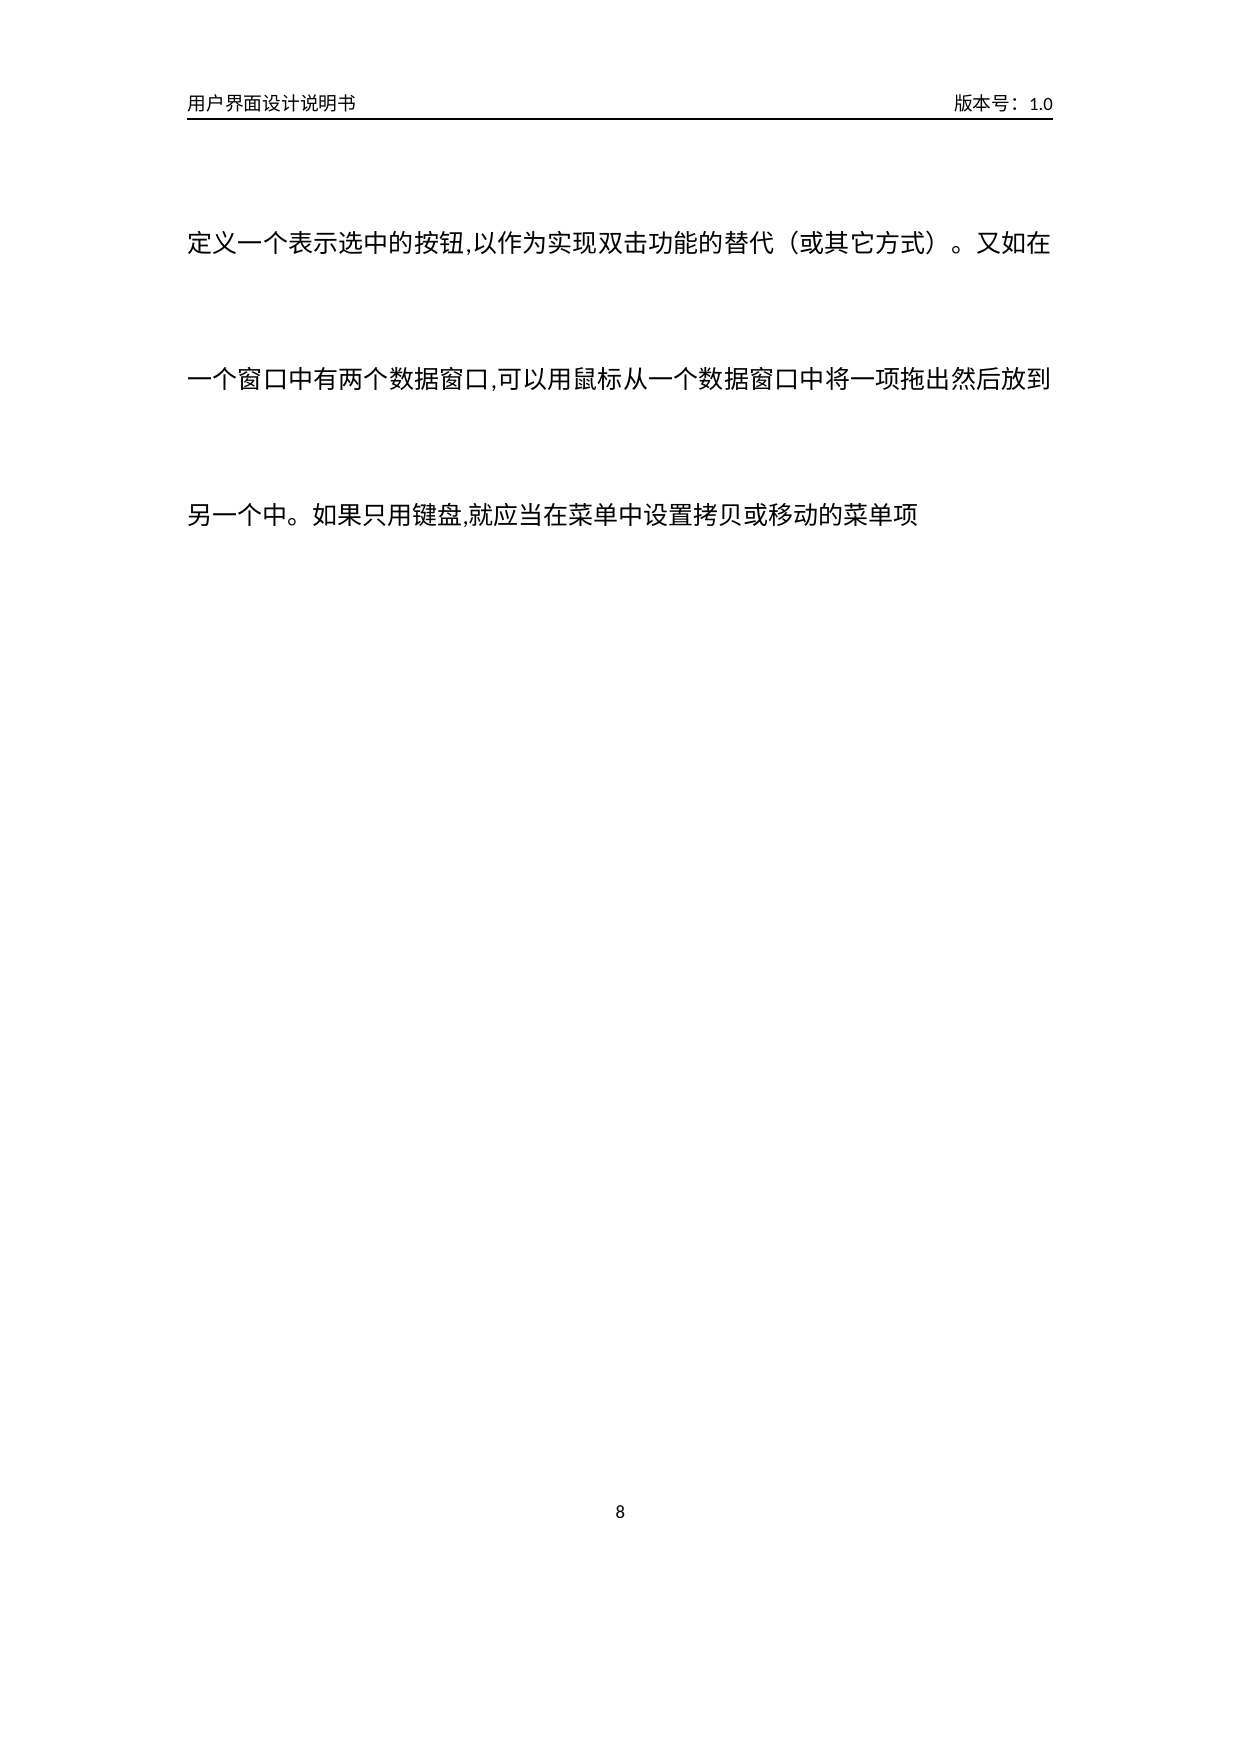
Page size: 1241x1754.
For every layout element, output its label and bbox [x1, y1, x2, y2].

text [187, 208, 1053, 547]
